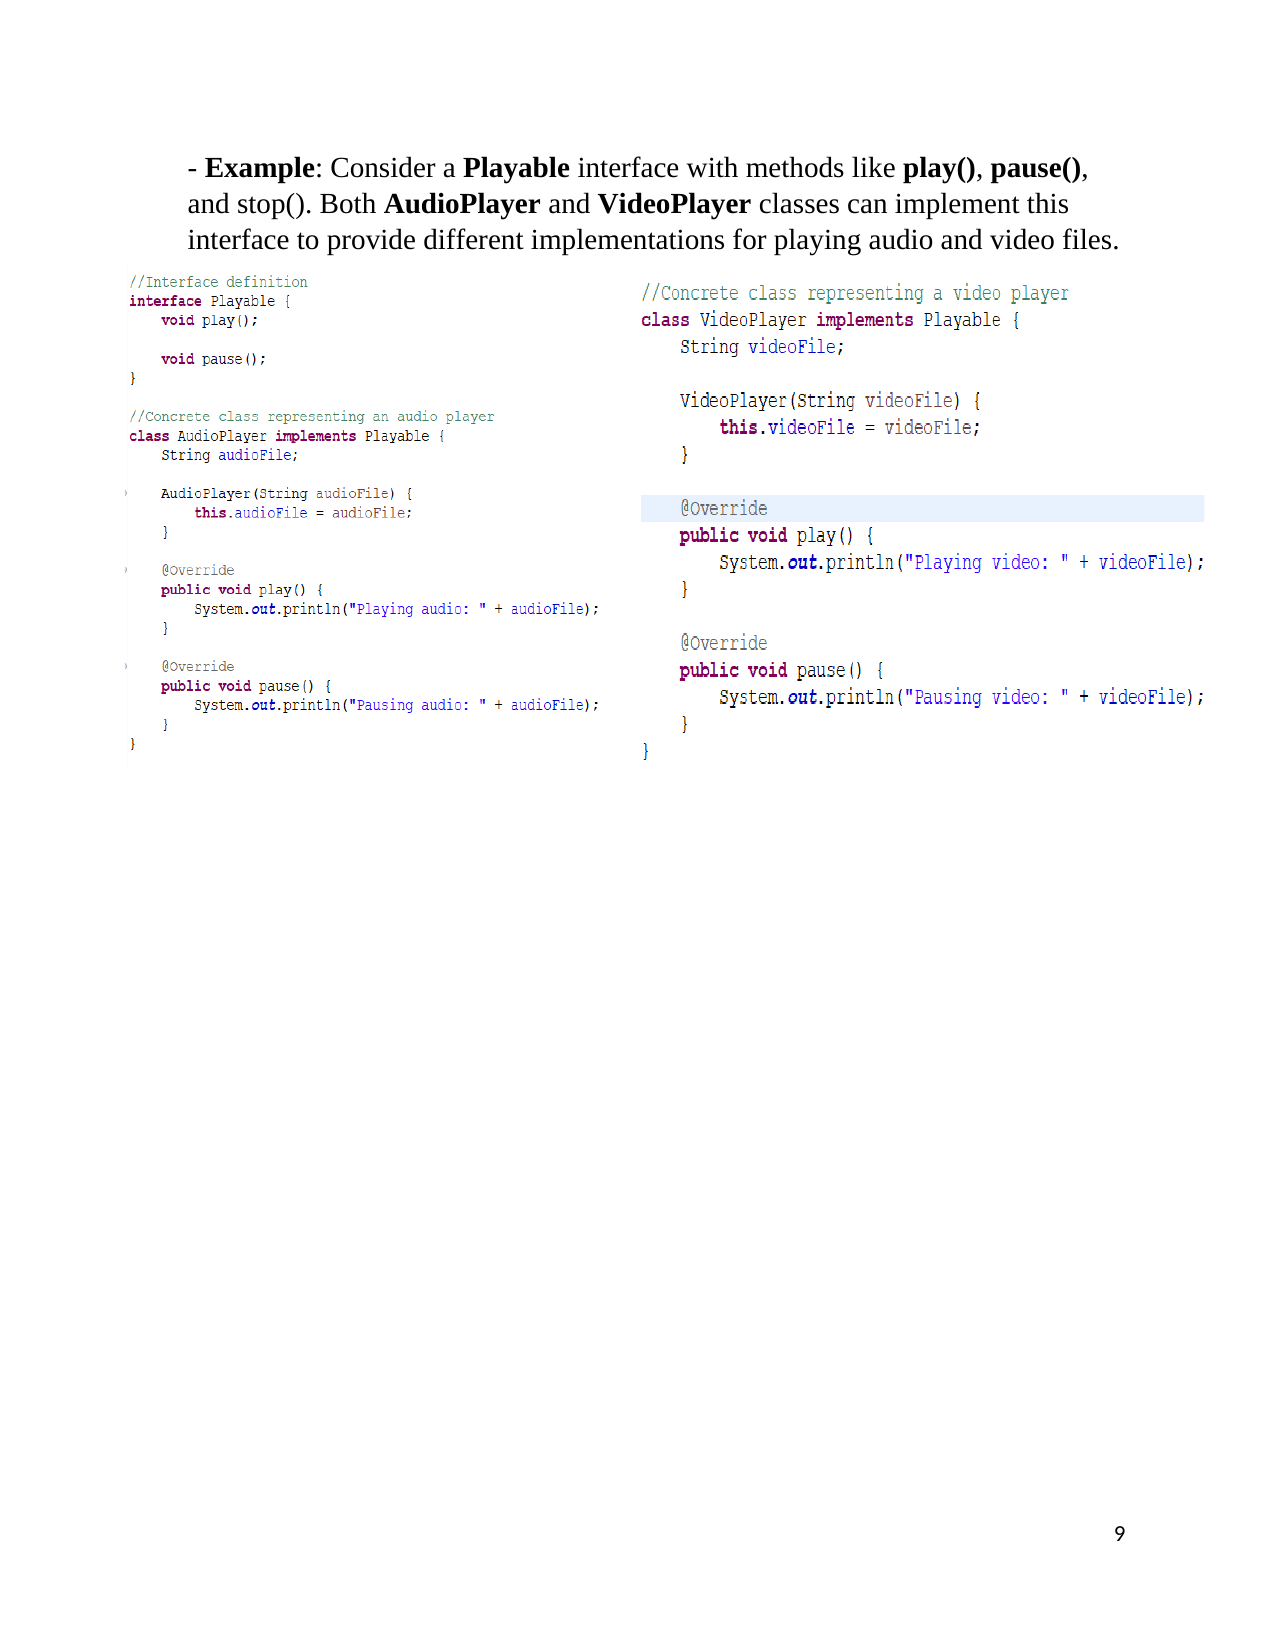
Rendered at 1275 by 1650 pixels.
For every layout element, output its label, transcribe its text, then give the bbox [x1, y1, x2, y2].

picture [123, 265, 598, 766]
text - Example: Consider a Playable interface with methods like play(), pause(), and stop(). Both AudioPlayer and VideoPlayer classes can implement this interface to provide different implementations for playing audio and video files. [187, 150, 1125, 256]
picture [638, 265, 1205, 765]
